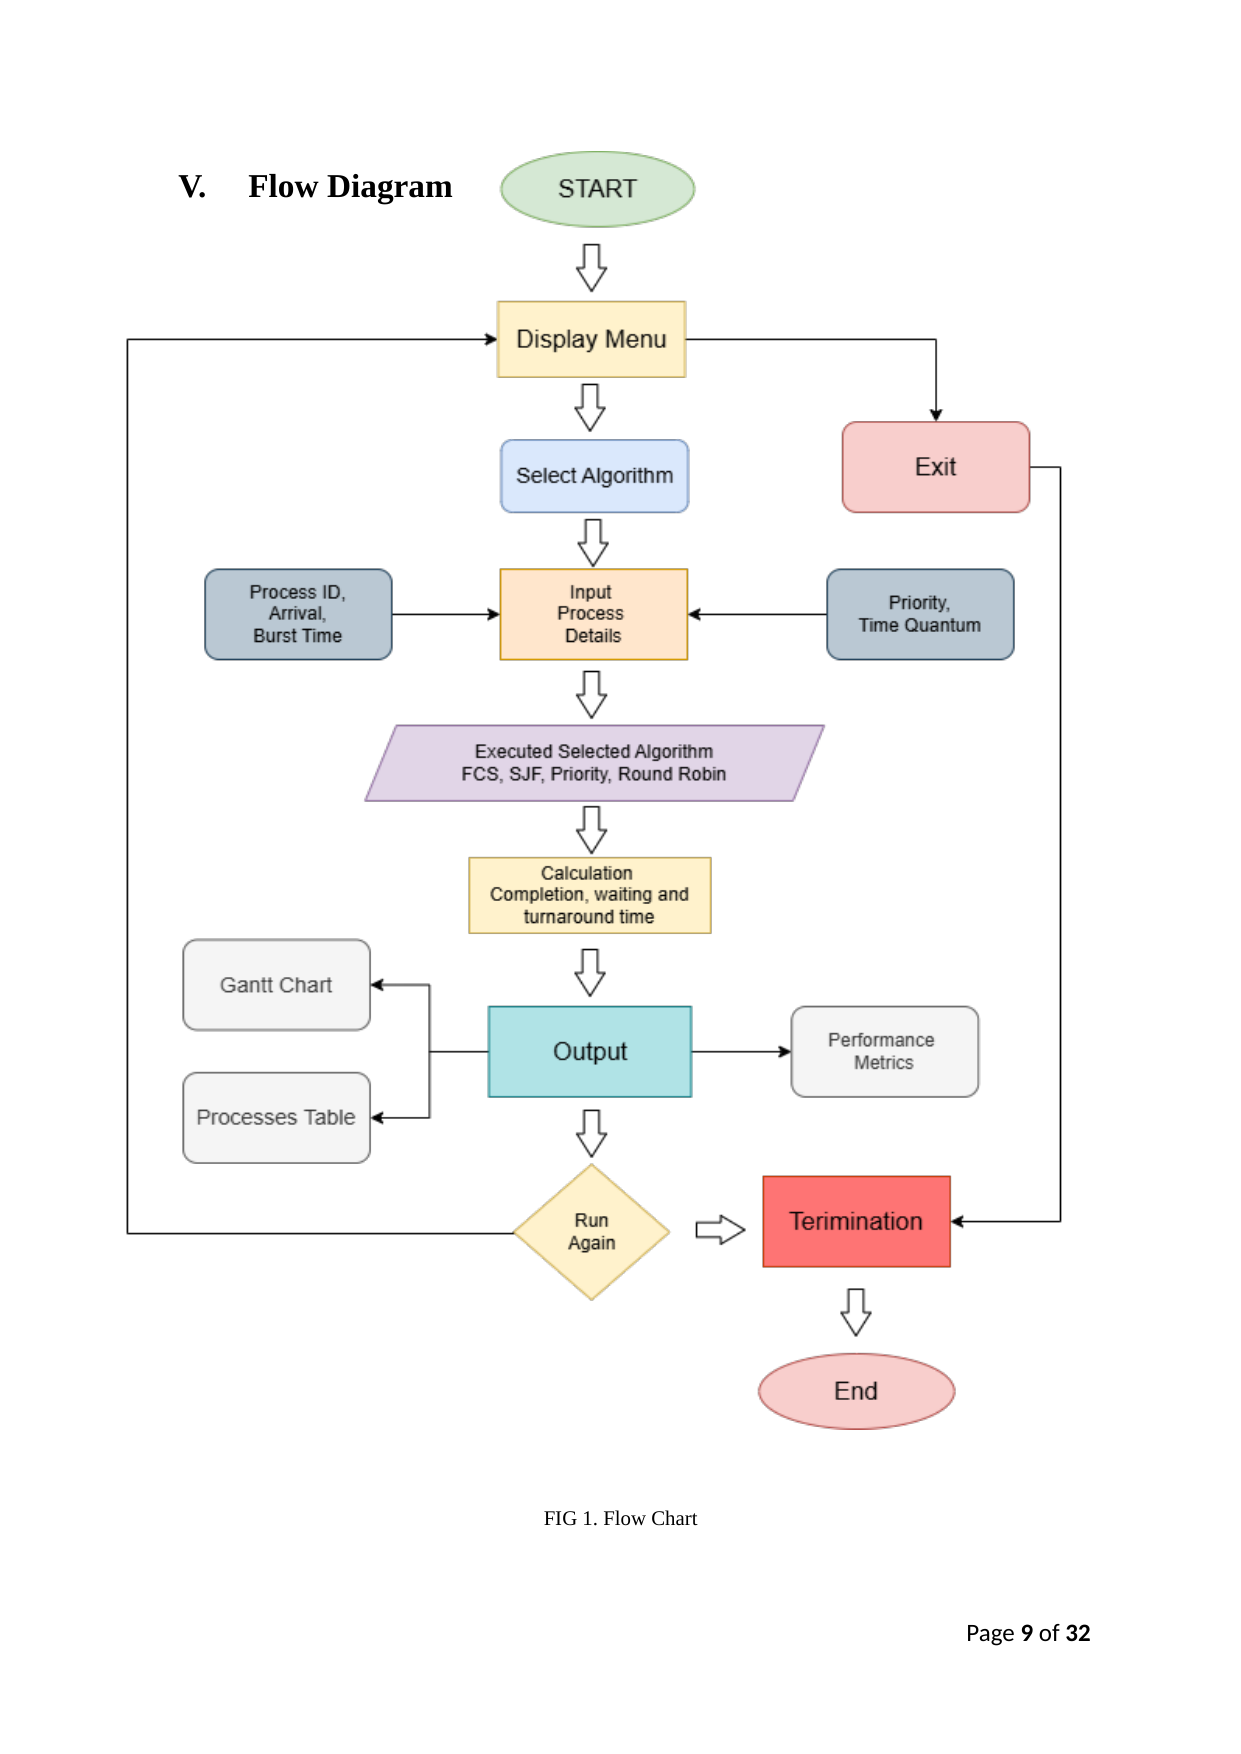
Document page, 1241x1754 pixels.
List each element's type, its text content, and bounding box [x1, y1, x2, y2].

picture [116, 151, 1074, 1430]
text FIG 1. Flow Chart [150, 1506, 1090, 1530]
